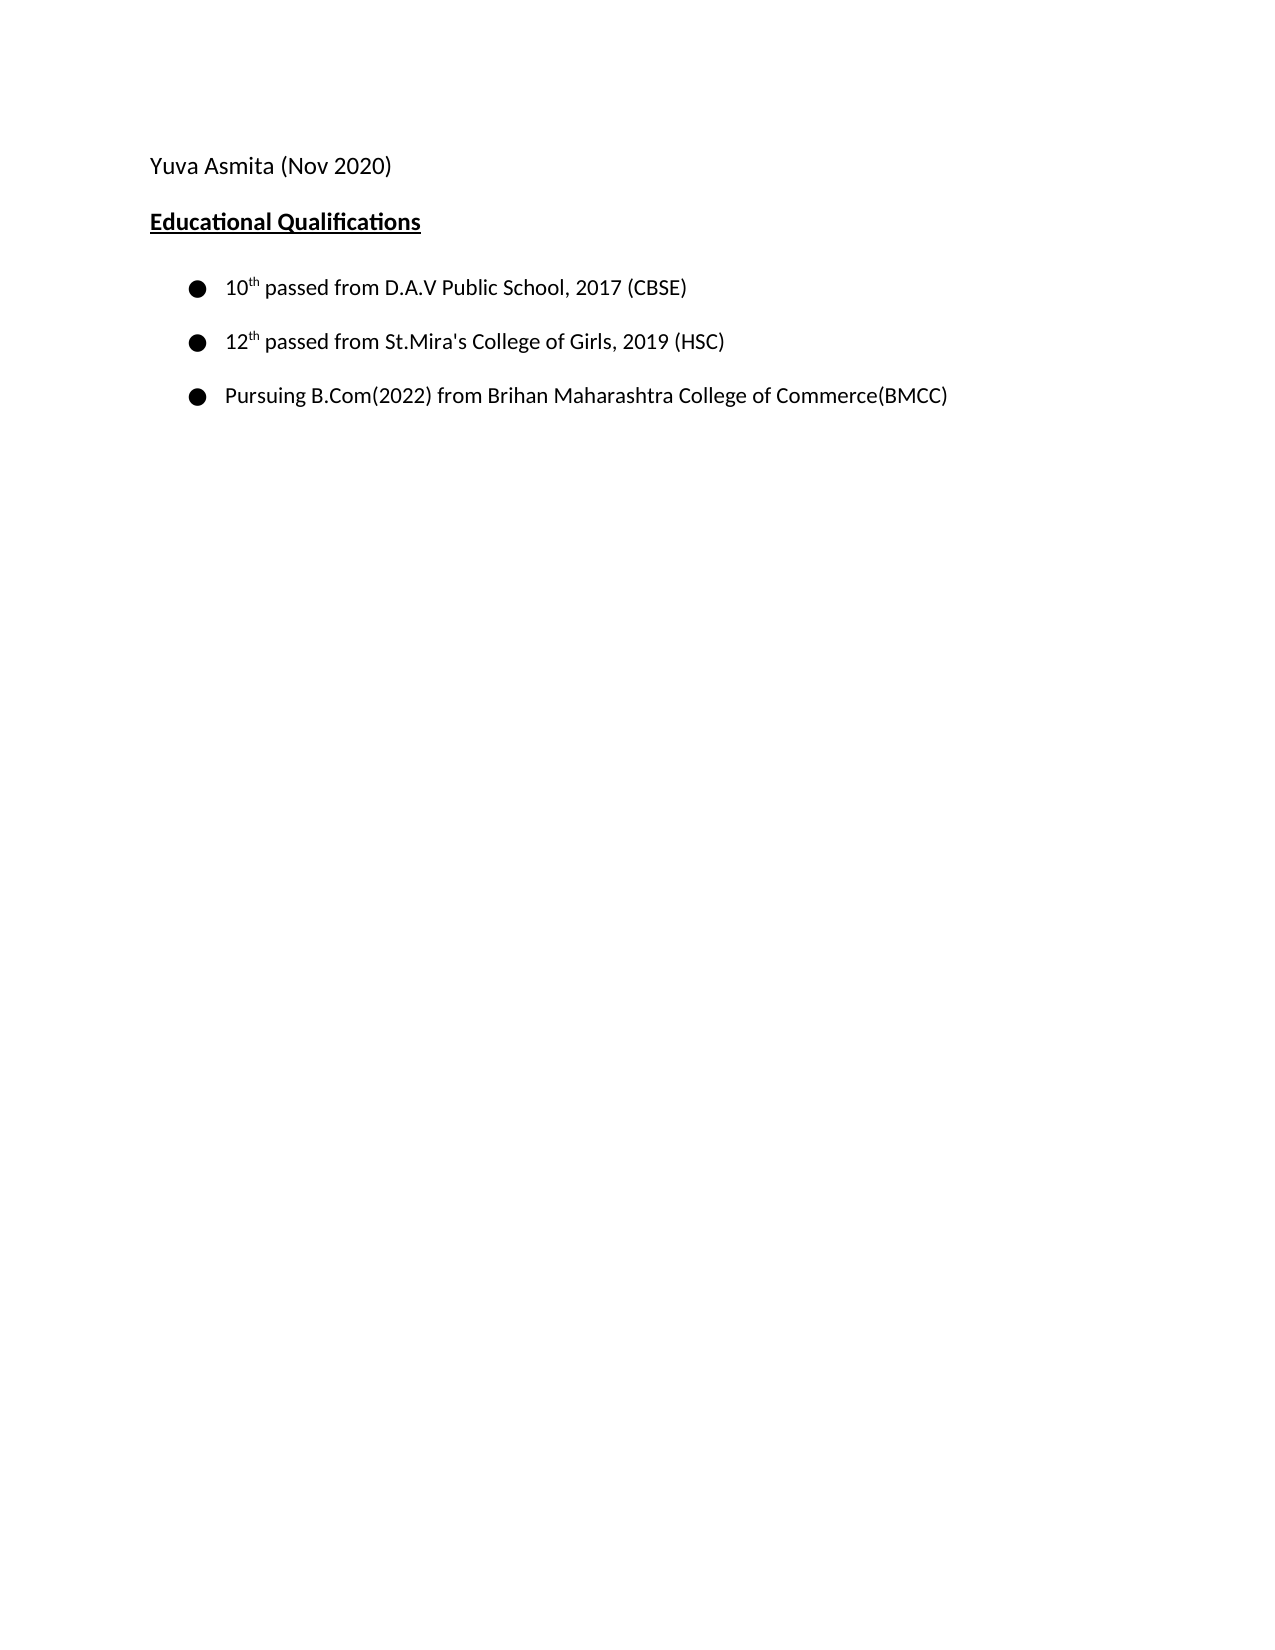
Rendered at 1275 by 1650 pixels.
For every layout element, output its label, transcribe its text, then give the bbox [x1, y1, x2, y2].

text Yuva Asmita (Nov 2020) [150, 150, 1125, 181]
text Educational Qualifications [150, 206, 1125, 236]
list Pursuing B.Com(2022) from Brihan Maharashtra College of Commerce(BMCC) [187, 369, 1125, 417]
list 12th passed from St.Mira's College of Girls, 2019 (HSC) [187, 316, 1125, 363]
list 10th passed from D.A.V Public School, 2017 (CBSE) [187, 262, 1125, 309]
